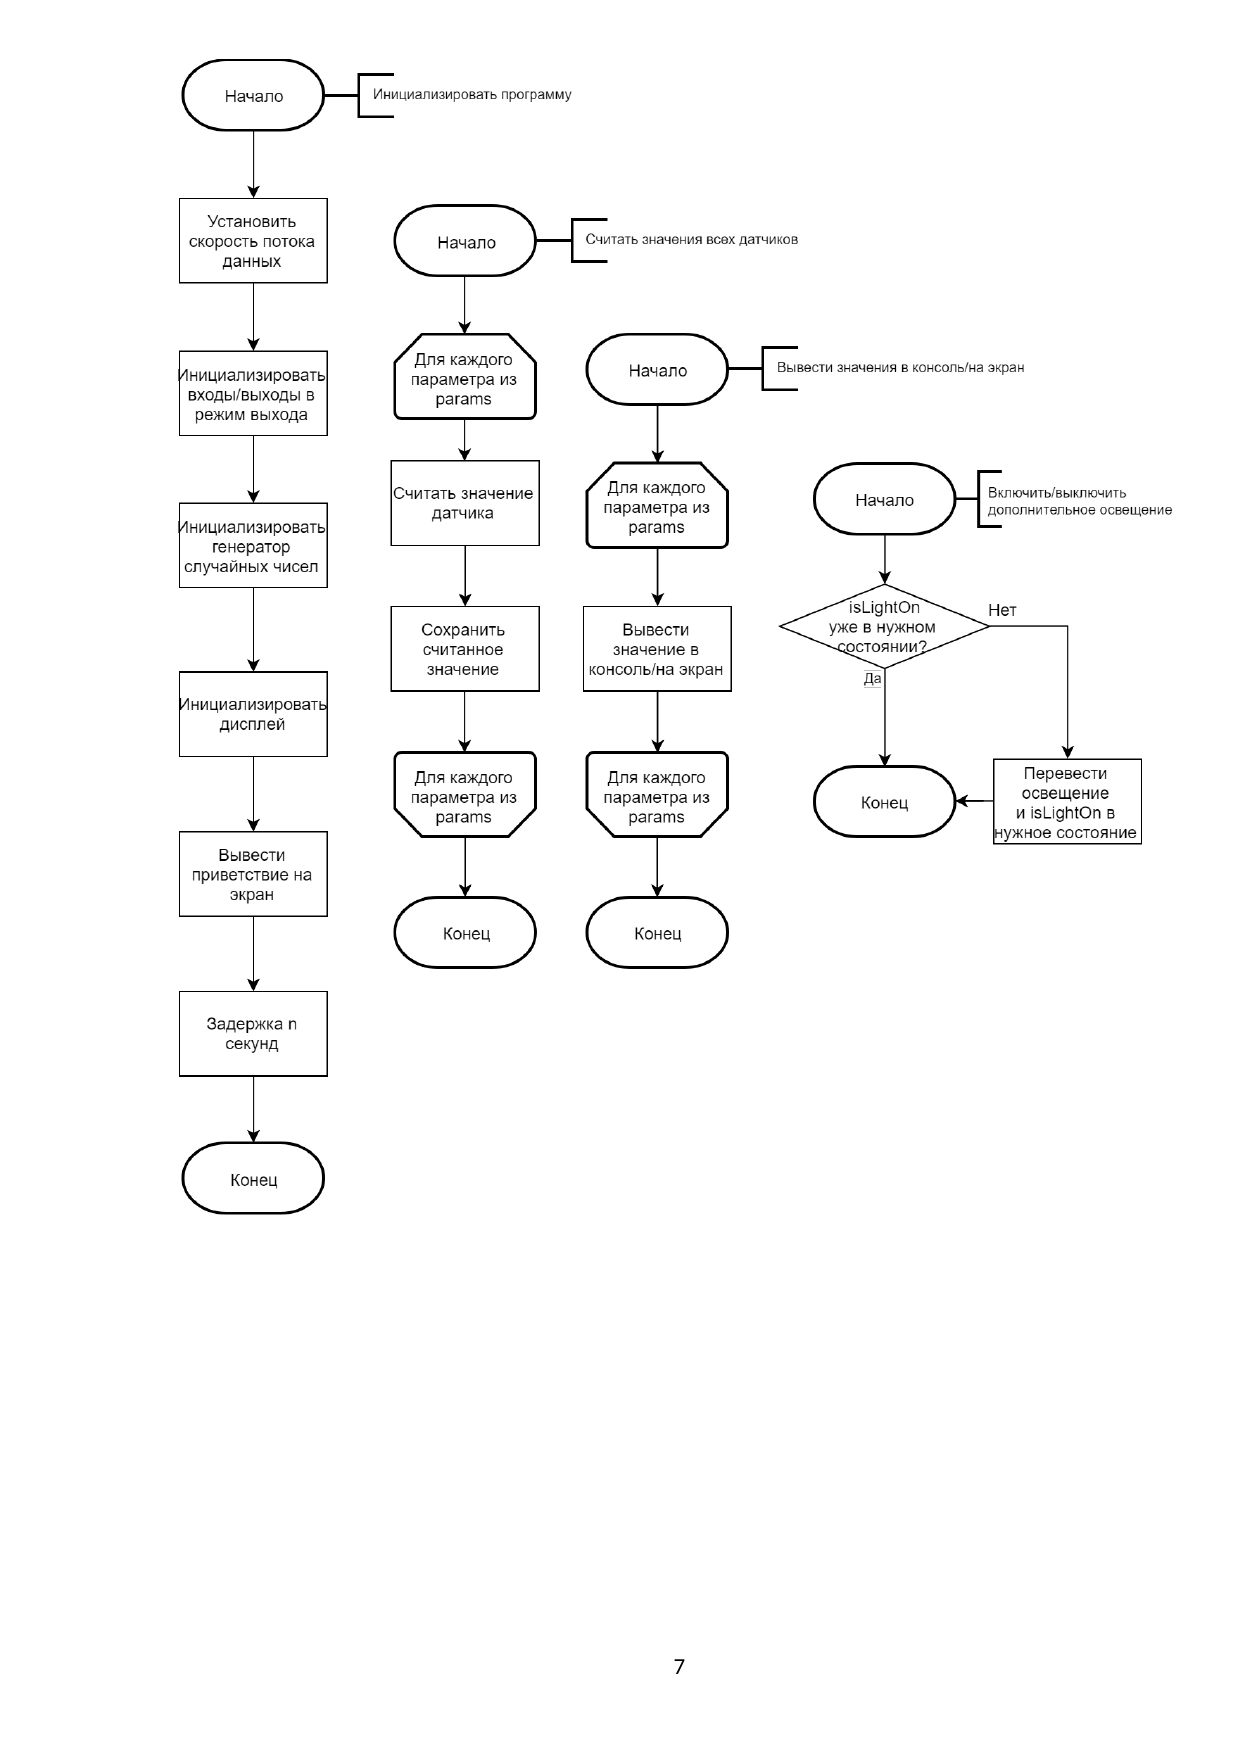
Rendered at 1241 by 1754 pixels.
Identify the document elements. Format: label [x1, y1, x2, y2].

picture [177, 59, 1182, 1215]
